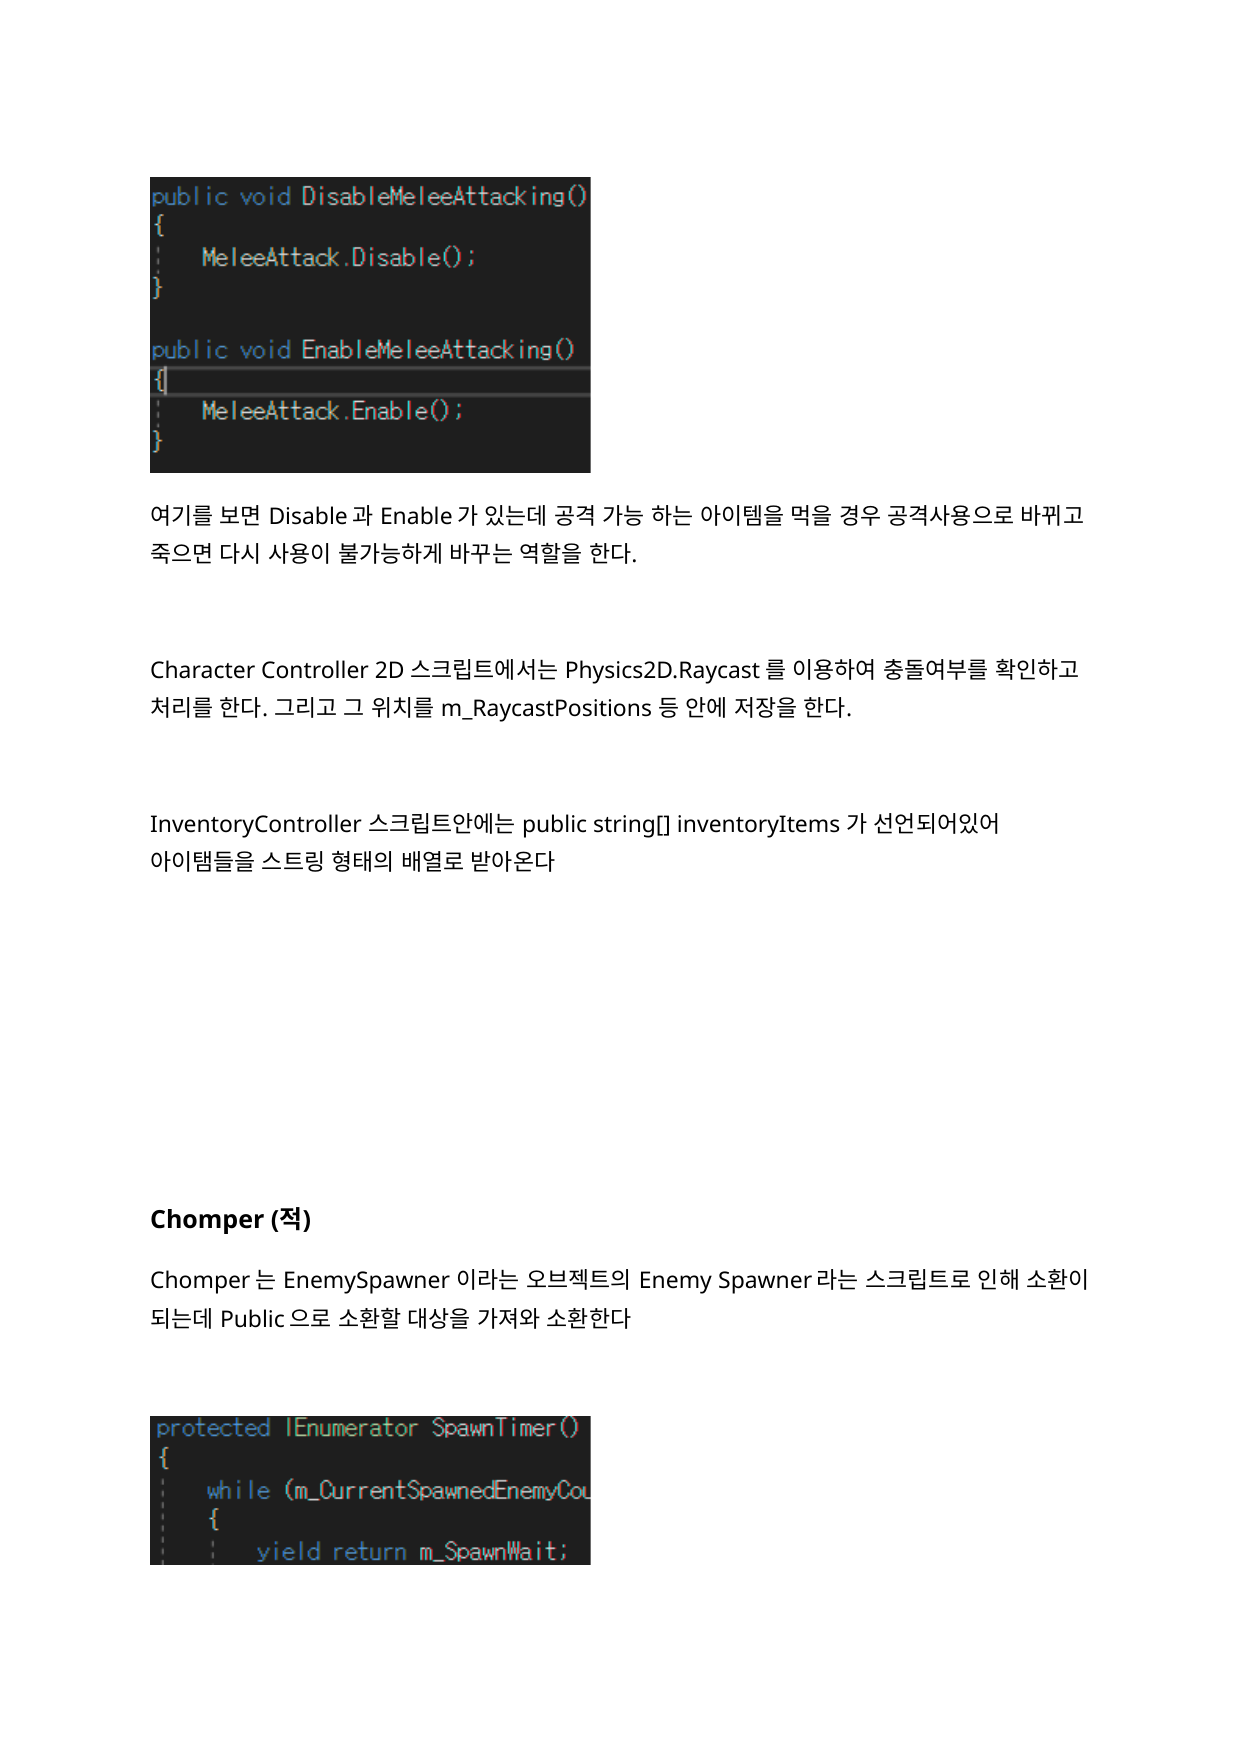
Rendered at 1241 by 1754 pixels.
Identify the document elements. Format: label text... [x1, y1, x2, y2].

text 여기를 보면 Disable과 Enable가 있는데 공격 가능 하는 아이템을 먹을 경우 공격사용으로 바뀌고 죽으면 다시 사용이 불가능하게 바꾸는 역할을 한다. [150, 497, 1090, 569]
text Character Controller 2D 스크립트에서는 Physics2D.Raycast를 이용하여 충돌여부를 확인하고 처리를 한다. 그리고 그 위치를 m_RaycastPositions 등 안에 저장을 한다. [150, 652, 1090, 723]
text Chomper (적) [150, 1200, 1090, 1236]
text Chomper는 EnemySpawner 이라는 오브젝트의 Enemy Spawner라는 스크립트로 인해 소환이 되는데 Public으로 소환할 대상을 가져와 소환한다 [150, 1262, 1090, 1334]
text InventoryController 스크립트안에는 public string[] inventoryItems 가 선언되어있어 아이탬들을 스트링 형태의 배열로 받아온다 [150, 806, 1090, 877]
picture [150, 177, 591, 473]
picture [150, 1416, 591, 1565]
